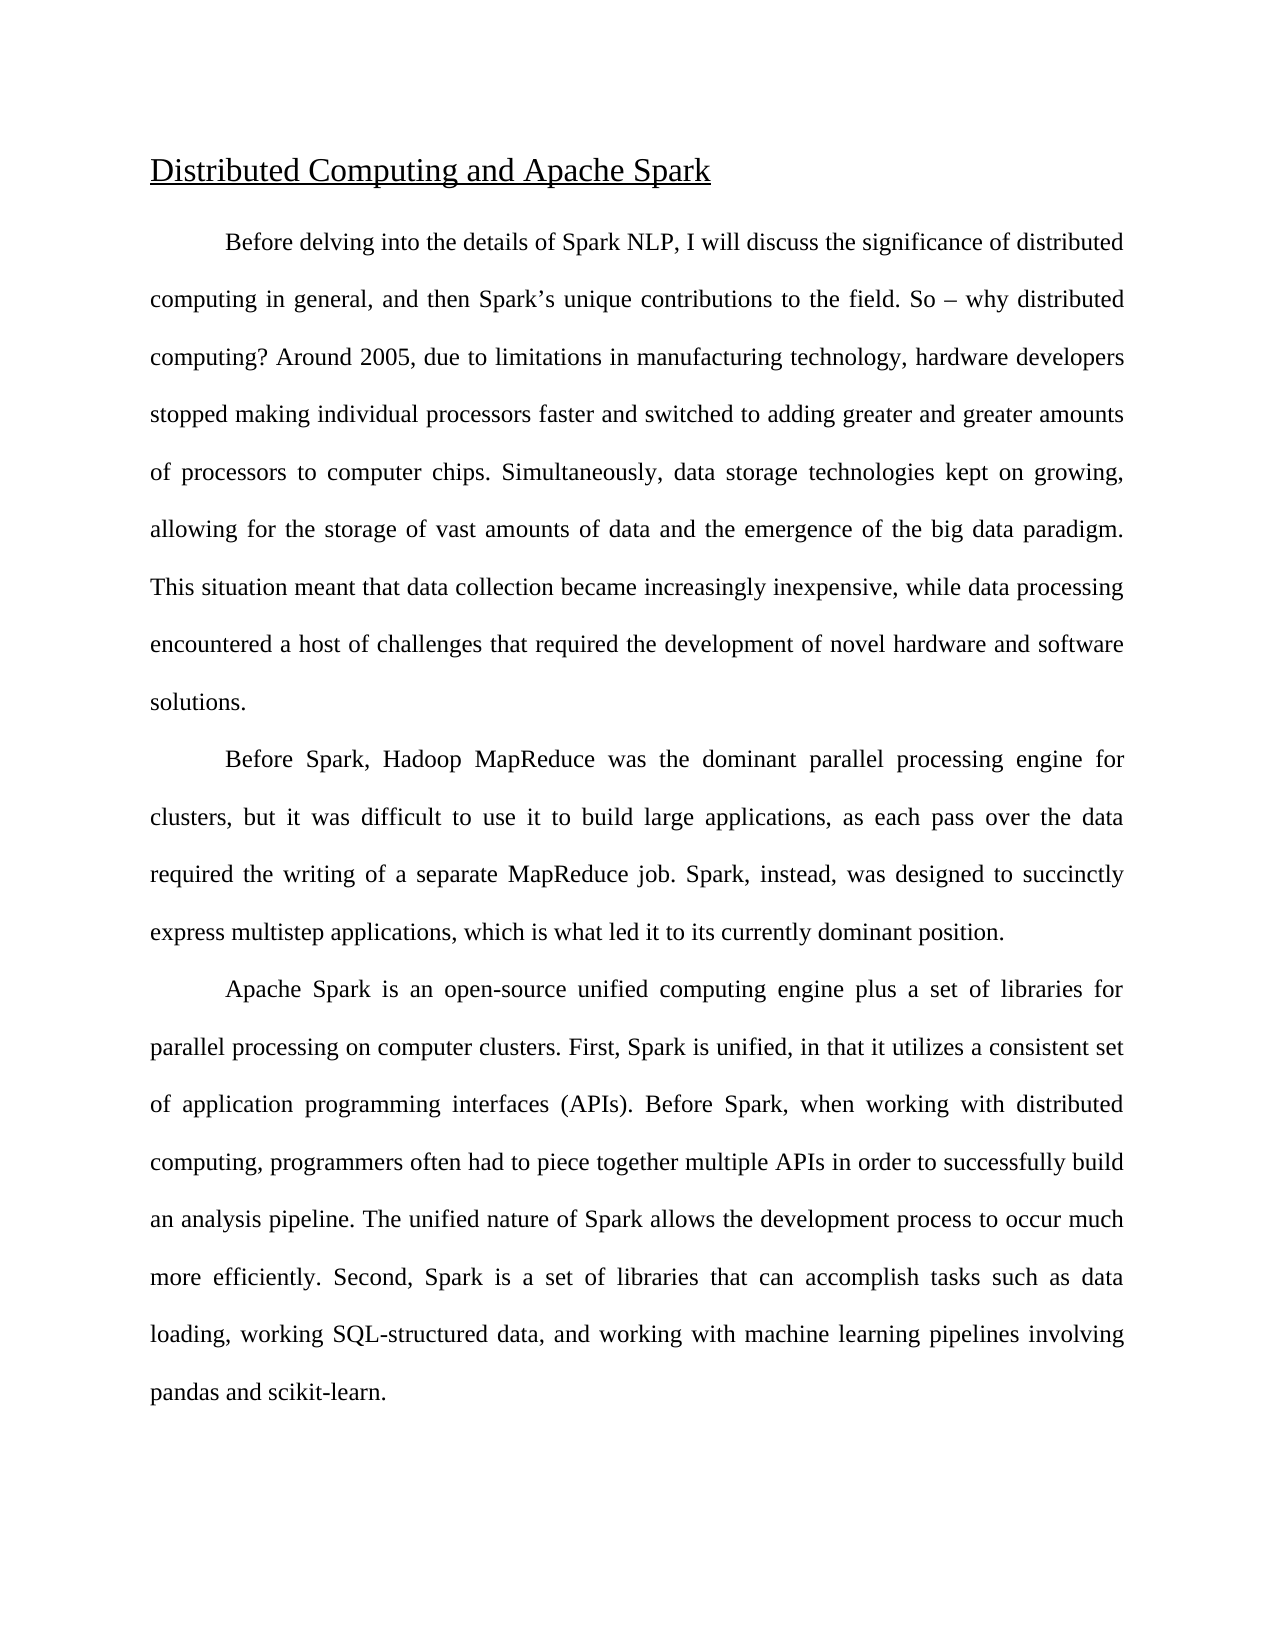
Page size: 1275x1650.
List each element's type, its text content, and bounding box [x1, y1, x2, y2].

text Before delving into the details of Spark NLP, I will discuss the significance of distributed computing in general, and then Spark’s unique contributions to the field. So – why distributed computing? Around 2005, due to limitations in manufacturing technology, hardware developers stopped making individual processors faster and switched to adding greater and greater amounts of processors to computer chips. Simultaneously, data storage technologies kept on growing, allowing for the storage of vast amounts of data and the emergence of the big data paradigm. This situation meant that data collection became increasingly inexpensive, while data processing encountered a host of challenges that required the development of novel hardware and software solutions. [150, 227, 1125, 715]
text Apache Spark is an open-source unified computing engine plus a set of libraries for parallel processing on computer clusters. First, Spark is unified, in that it utilizes a consistent set of application programming interfaces (APIs). Before Spark, when working with distributed computing, programmers often had to piece together multiple APIs in order to successfully build an analysis pipeline. The unified nature of Spark allows the development process to occur much more efficiently. Second, Spark is a set of libraries that can accomplish tasks such as data loading, working SQL-structured data, and working with machine learning pipelines involving pandas and scikit-learn. [150, 974, 1125, 1405]
text Distributed Computing and Apache Spark [150, 150, 1125, 188]
text Before Spark, Hadoop MapReduce was the dominant parallel processing engine for clusters, but it was difficult to use it to build large applications, as each pass over the data required the writing of a separate MapReduce job. Spark, instead, was designed to succinctly express multistep applications, which is what led it to its currently dominant position. [150, 744, 1125, 945]
